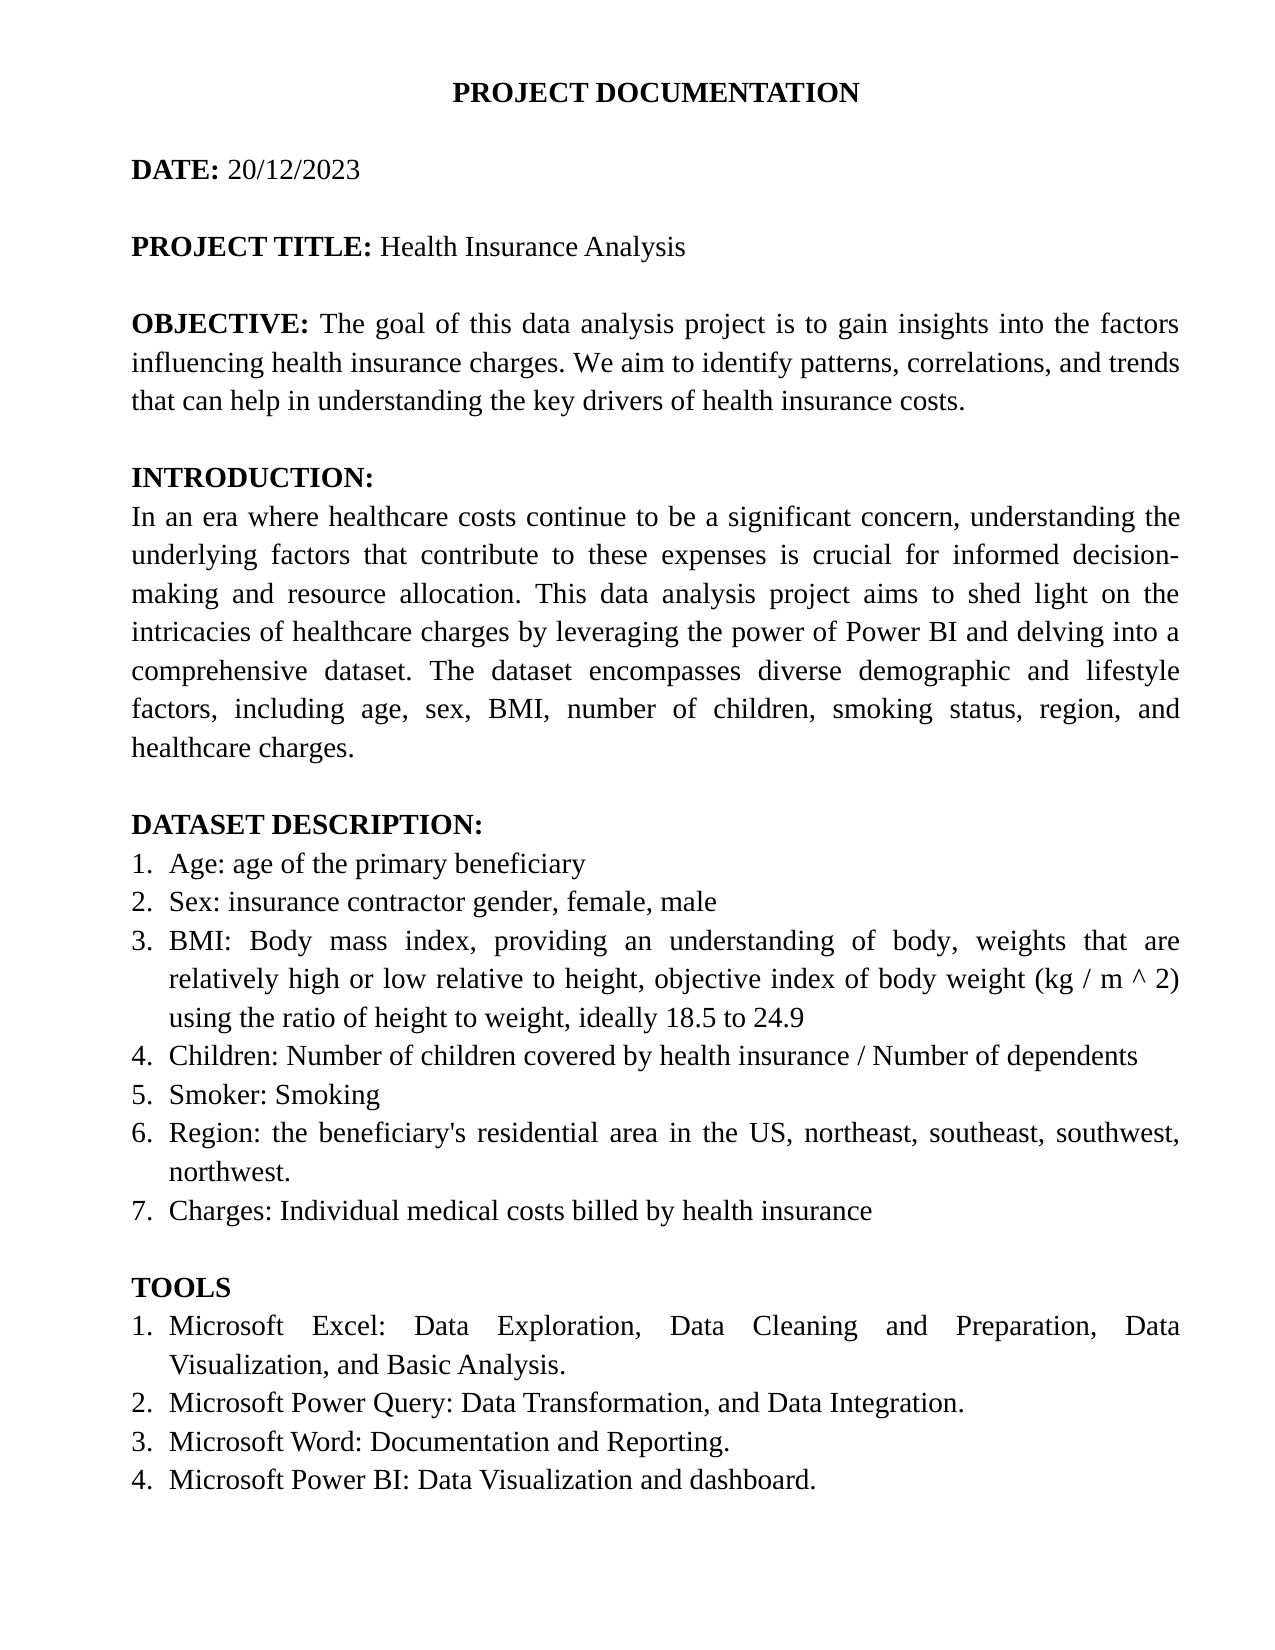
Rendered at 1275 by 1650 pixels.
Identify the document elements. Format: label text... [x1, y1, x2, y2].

list Smoker: Smoking [131, 1077, 1181, 1111]
list BMI: Body mass index, providing an understanding of body, weights that are relatively high or low relative to height, objective index of body weight (kg / m ^ 2) using the ratio of height to weight, ideally 18.5 to 24.9 [131, 923, 1181, 1033]
text DATASET DESCRIPTION: [131, 807, 1181, 841]
list Microsoft Power Query: Data Transformation, and Data Integration. [131, 1385, 1181, 1419]
list Region: the beneficiary's residential area in the US, northeast, southeast, southwest, northwest. [131, 1116, 1181, 1188]
list Microsoft Excel: Data Exploration, Data Cleaning and Preparation, Data Visualization, and Basic Analysis. [131, 1308, 1181, 1380]
list Microsoft Power BI: Data Visualization and dashboard. [131, 1462, 1181, 1496]
list Charges: Individual medical costs billed by health insurance [131, 1193, 1181, 1226]
text PROJECT TITLE: Health Insurance Analysis [131, 229, 1181, 263]
list Sex: insurance contractor gender, female, male [131, 884, 1181, 918]
text DATE: 20/12/2023 [131, 152, 1181, 186]
list Age: age of the primary beneficiary [131, 846, 1181, 879]
text OBJECTIVE: The goal of this data analysis project is to gain insights into the factors influencing health insurance charges. We aim to identify patterns, correlations, and trends that can help in understanding the key drivers of health insurance costs. [131, 306, 1181, 417]
list Children: Number of children covered by health insurance / Number of dependents [131, 1038, 1181, 1072]
text In an era where healthcare costs continue to be a significant concern, understanding the underlying factors that contribute to these expenses is crucial for informed decision-making and resource allocation. This data analysis project aims to shed light on the intricacies of healthcare charges by leveraging the power of Power BI and delving into a comprehensive dataset. The dataset encompasses diverse demographic and lifestyle factors, including age, sex, BMI, number of children, smoking status, region, and healthcare charges. [131, 499, 1181, 764]
text TOOLS [131, 1270, 1181, 1303]
list Microsoft Word: Documentation and Reporting. [131, 1424, 1181, 1457]
text INTRODUCTION: [131, 460, 1181, 494]
text PROJECT DOCUMENTATION [131, 75, 1181, 108]
